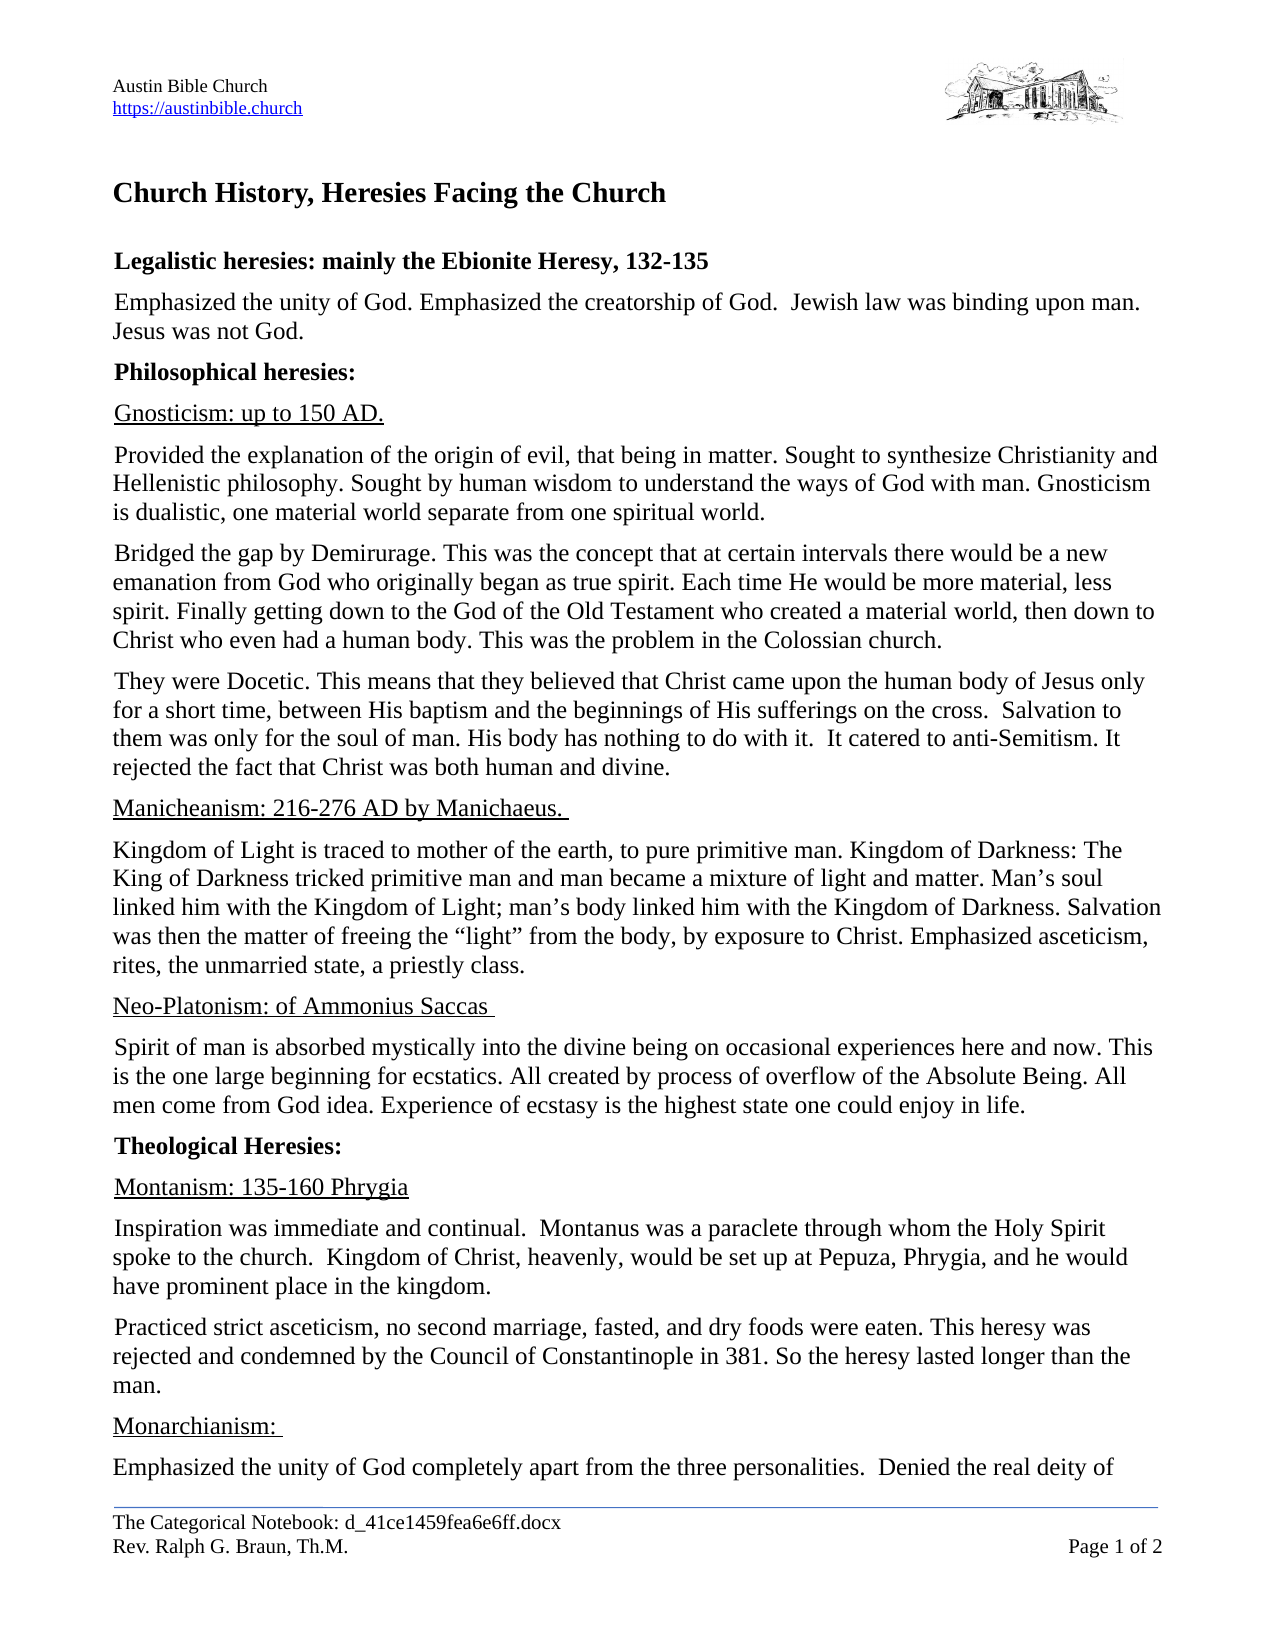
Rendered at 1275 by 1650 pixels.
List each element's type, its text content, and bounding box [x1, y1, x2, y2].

text Theological Heresies: [112, 1131, 1162, 1160]
text Neo-Platonism: of Ammonius Saccas [112, 991, 1162, 1020]
text Bridged the gap by Demirurage. This was the concept that at certain intervals there would be a new emanation from God who originally began as true spirit. Each time He would be more material, less spirit. Finally getting down to the God of the Old Testament who created a material world, then down to Christ who even had a human body. This was the problem in the Colossian church. [112, 538, 1162, 653]
text Practiced strict asceticism, no second marriage, fasted, and dry foods were eaten. This heresy was rejected and condemned by the Council of Constantinople in 381. So the heresy lasted longer than the man. [112, 1312, 1162, 1398]
text Provided the explanation of the origin of evil, that being in matter. Sought to synthesize Christianity and Hellenistic philosophy. Sought by human wisdom to understand the ways of God with man. Gnosticism is dualistic, one material world separate from one spiritual world. [112, 440, 1162, 526]
text Kingdom of Light is traced to mother of the earth, to pure primitive man. Kingdom of Darkness: The King of Darkness tricked primitive man and man became a mixture of light and matter. Man’s soul linked him with the Kingdom of Light; man’s body linked him with the Kingdom of Darkness. Salvation was then the matter of freeing the “light” from the body, by exposure to Christ. Emphasized asceticism, rites, the unmarried state, a priestly class. [112, 835, 1162, 978]
subtitle Church History, Heresies Facing the Church [112, 175, 1162, 208]
text They were Docetic. This means that they believed that Christ came upon the human body of Jesus only for a short time, between His baptism and the beginnings of His sufferings on the cross. Salvation to them was only for the soul of man. His body has nothing to do with it. It catered to anti-Semitism. It rejected the fact that Christ was both human and divine. [112, 666, 1162, 781]
text Spirit of man is absorbed mystically into the divine being on occasional experiences here and now. This is the one large beginning for ecstatics. All created by process of overflow of the Absolute Being. All men come from God idea. Experience of ecstasy is the highest state one could enjoy in life. [112, 1032, 1162, 1118]
picture [944, 58, 1124, 125]
text Emphasized the unity of God. Emphasized the creatorship of God. Jewish law was binding upon man. Jesus was not God. [112, 287, 1162, 345]
text Legalistic heresies: mainly the Ebionite Heresy, 132-135 [112, 246, 1162, 275]
text Montanism: 135-160 Phrygia [114, 1172, 1162, 1201]
text Manicheanism: 216-276 AD by Manichaeus. [112, 793, 1162, 822]
text Inspiration was immediate and continual. Montanus was a paraclete through whom the Holy Spirit spoke to the church. Kingdom of Christ, heavenly, would be set up at Pepuza, Phrygia, and he would have prominent place in the kingdom. [112, 1213, 1162, 1300]
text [112, 1452, 1162, 1481]
text Philosophical heresies: [112, 357, 1162, 386]
text Gnosticism: up to 150 AD. [114, 398, 1162, 427]
text Monarchianism: [112, 1411, 1162, 1440]
